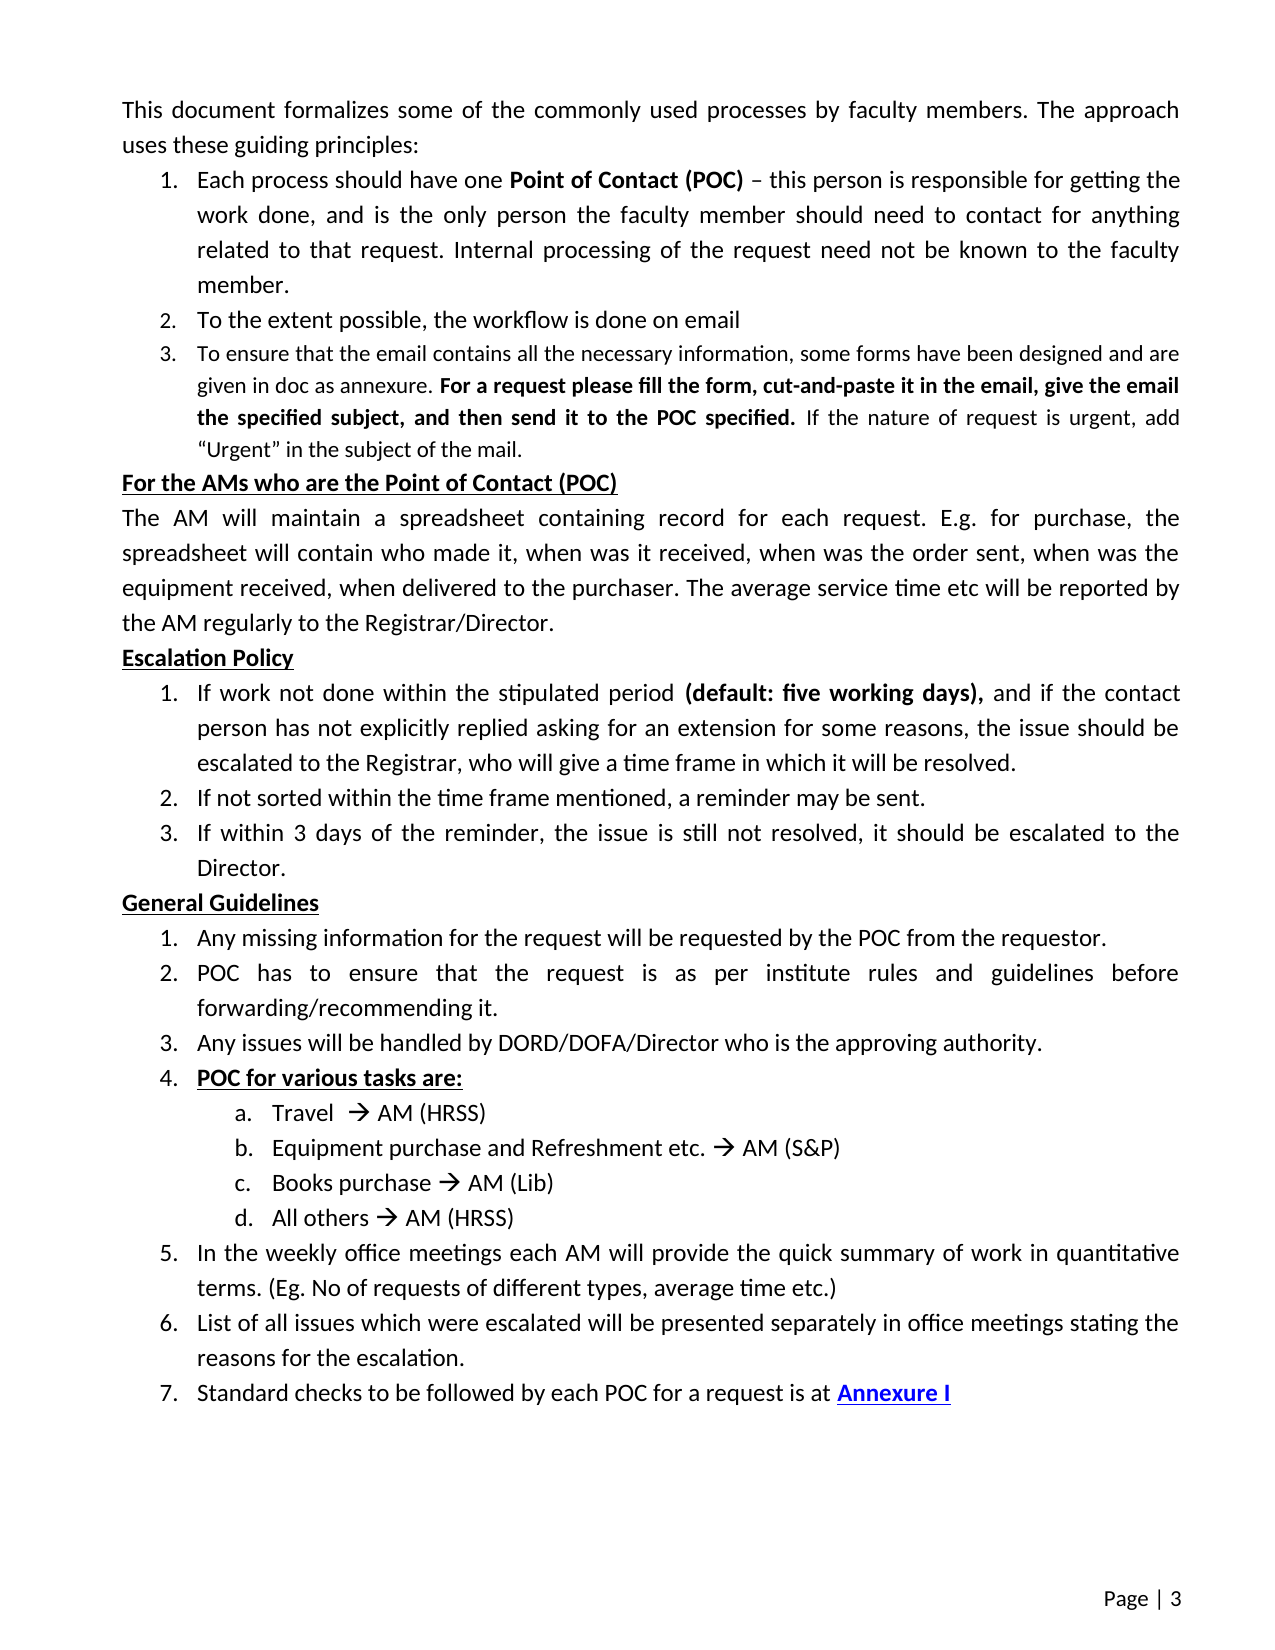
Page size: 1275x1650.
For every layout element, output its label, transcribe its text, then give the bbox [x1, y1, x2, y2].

list Any missing information for the request will be requested by the POC from the requestor. [159, 922, 1181, 953]
list POC has to ensure that the request is as per institute rules and guidelines before forwarding/recommending it. [159, 957, 1181, 1023]
text Escalation Policy [122, 642, 1181, 673]
text This document formalizes some of the commonly used processes by faculty members. The approach uses these guiding principles: [122, 94, 1181, 159]
text The AM will maintain a spreadsheet containing record for each request. E.g. for purchase, the spreadsheet will contain who made it, when was it received, when was the order sent, when was the equipment received, when delivered to the purchaser. The average service time etc will be reported by the AM regularly to the Registrar/Director. [122, 502, 1181, 638]
list List of all issues which were escalated will be presented separately in office meetings stating the reasons for the escalation. [159, 1307, 1181, 1373]
list In the weekly office meetings each AM will provide the quick summary of work in quantitative terms. (Eg. No of requests of different types, average time etc.) [159, 1237, 1181, 1303]
list Any issues will be handled by DORD/DOFA/Director who is the approving authority. [159, 1027, 1181, 1058]
list Books purchase AM (Lib) [234, 1167, 1181, 1198]
list If not sorted within the time frame mentioned, a reminder may be sent. [159, 782, 1181, 813]
list Standard checks to be followed by each POC for a request is at Annexure I [159, 1377, 1181, 1408]
list To the extent possible, the workflow is done on email [159, 304, 1181, 334]
list If work not done within the stipulated period (default: five working days), and if the contact person has not explicitly replied asking for an extension for some reasons, the issue should be escalated to the Registrar, who will give a time frame in which it will be resolved. [159, 677, 1181, 778]
list Each process should have one Point of Contact (POC) – this person is responsible for getting the work done, and is the only person the faculty member should need to contact for anything related to that request. Internal processing of the request need not be known to the faculty member. [159, 164, 1181, 299]
text For the AMs who are the Point of Contact (POC) [122, 467, 1181, 498]
list Travel AM (HRSS) [234, 1097, 1181, 1128]
list Equipment purchase and Refreshment etc. AM (S&P) [234, 1132, 1181, 1163]
text General Guidelines [122, 887, 1181, 918]
list If within 3 days of the reminder, the issue is still not resolved, it should be escalated to the Director. [159, 817, 1181, 883]
list POC for various tasks are: [159, 1062, 1181, 1093]
list To ensure that the email contains all the necessary information, some forms have been designed and are given in doc as annexure. For a request please fill the form, cut-and-paste it in the email, give the email the specified subject, and then send it to the POC specified. If the nature of request is urgent, add “Urgent” in the subject of the mail. [159, 339, 1181, 463]
list All others AM (HRSS) [234, 1202, 1181, 1233]
